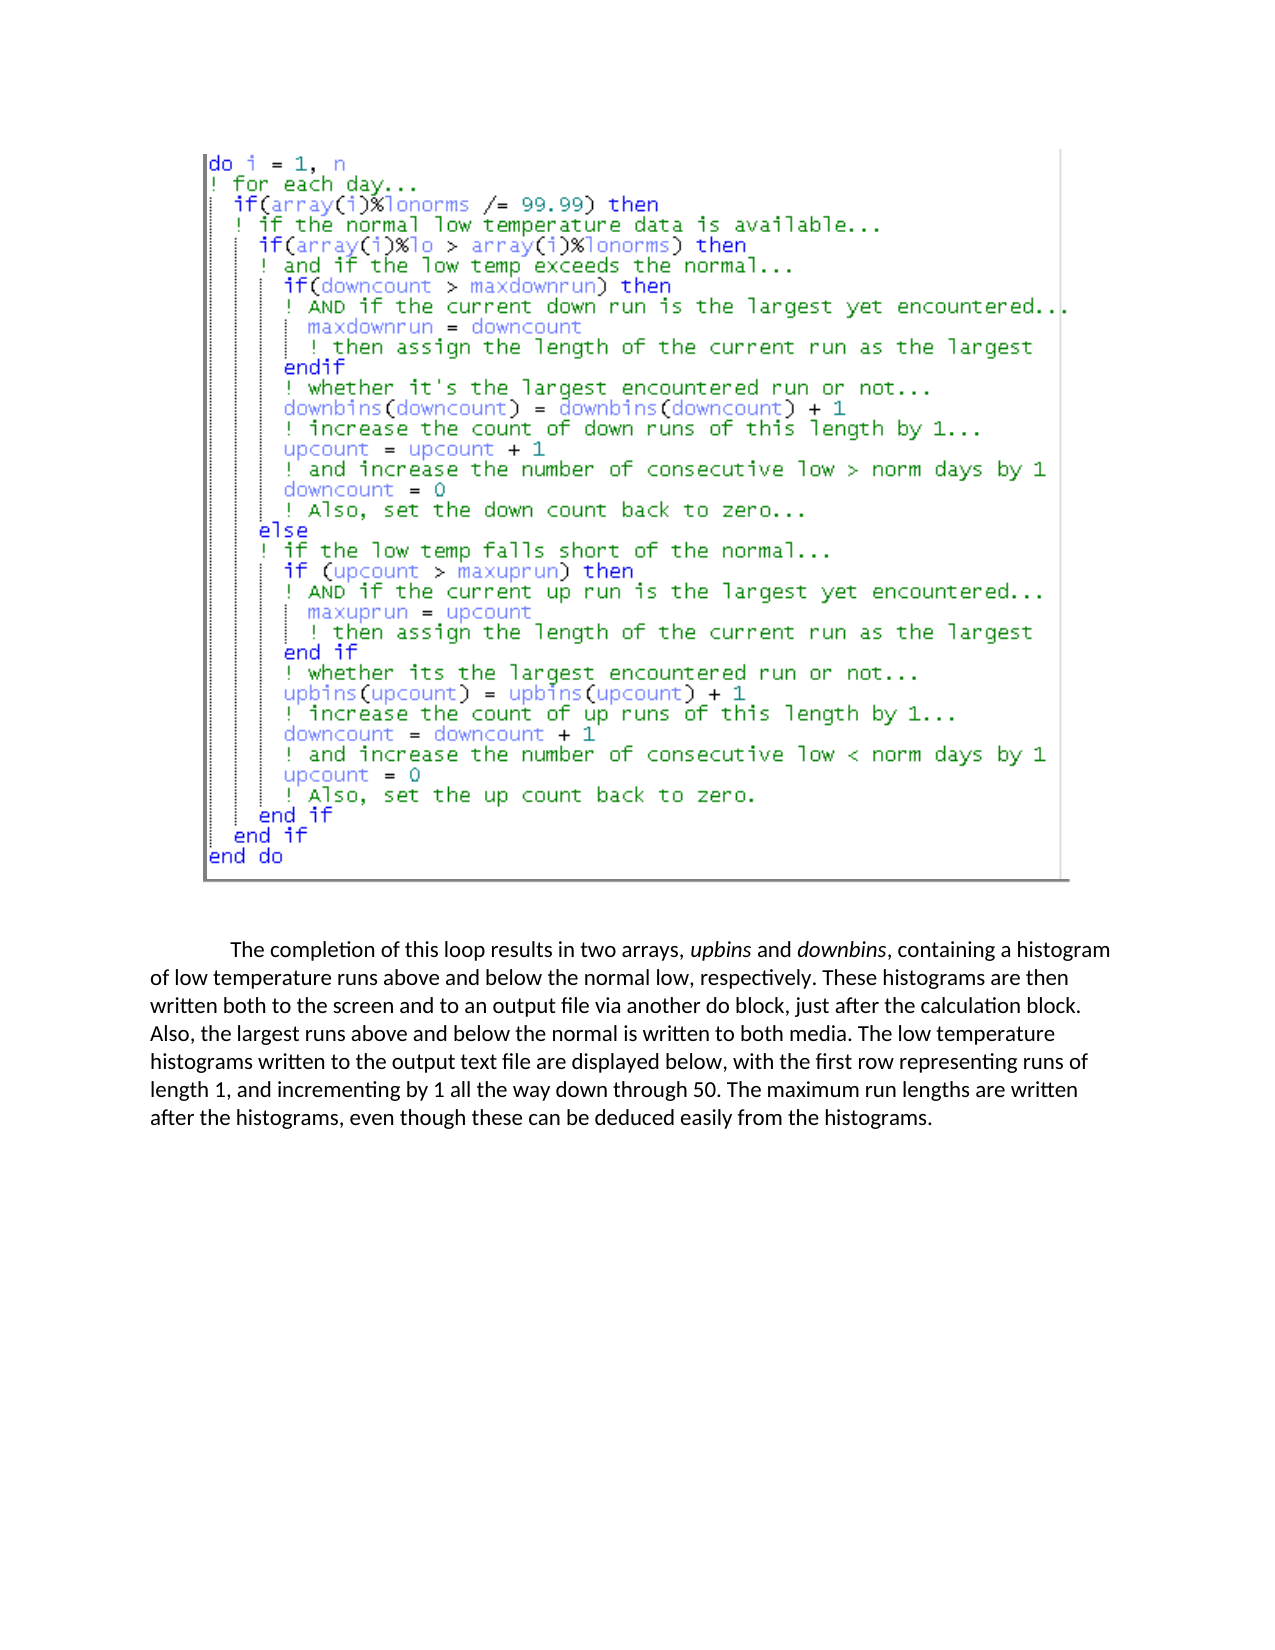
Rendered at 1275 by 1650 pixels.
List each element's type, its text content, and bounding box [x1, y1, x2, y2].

picture [207, 149, 1074, 879]
text The completion of this loop results in two arrays, upbins and downbins, containing a histogram of low temperature runs above and below the normal low, respectively. These histograms are then written both to the screen and to an output file via another do block, just after the calculation block. Also, the largest runs above and below the normal is written to both media. The low temperature histograms written to the output text file are displayed below, with the first row representing runs of length 1, and incrementing by 1 all the way down through 50. The maximum run lengths are written after the histograms, even though these can be deduced easily from the histograms. [150, 935, 1125, 1131]
